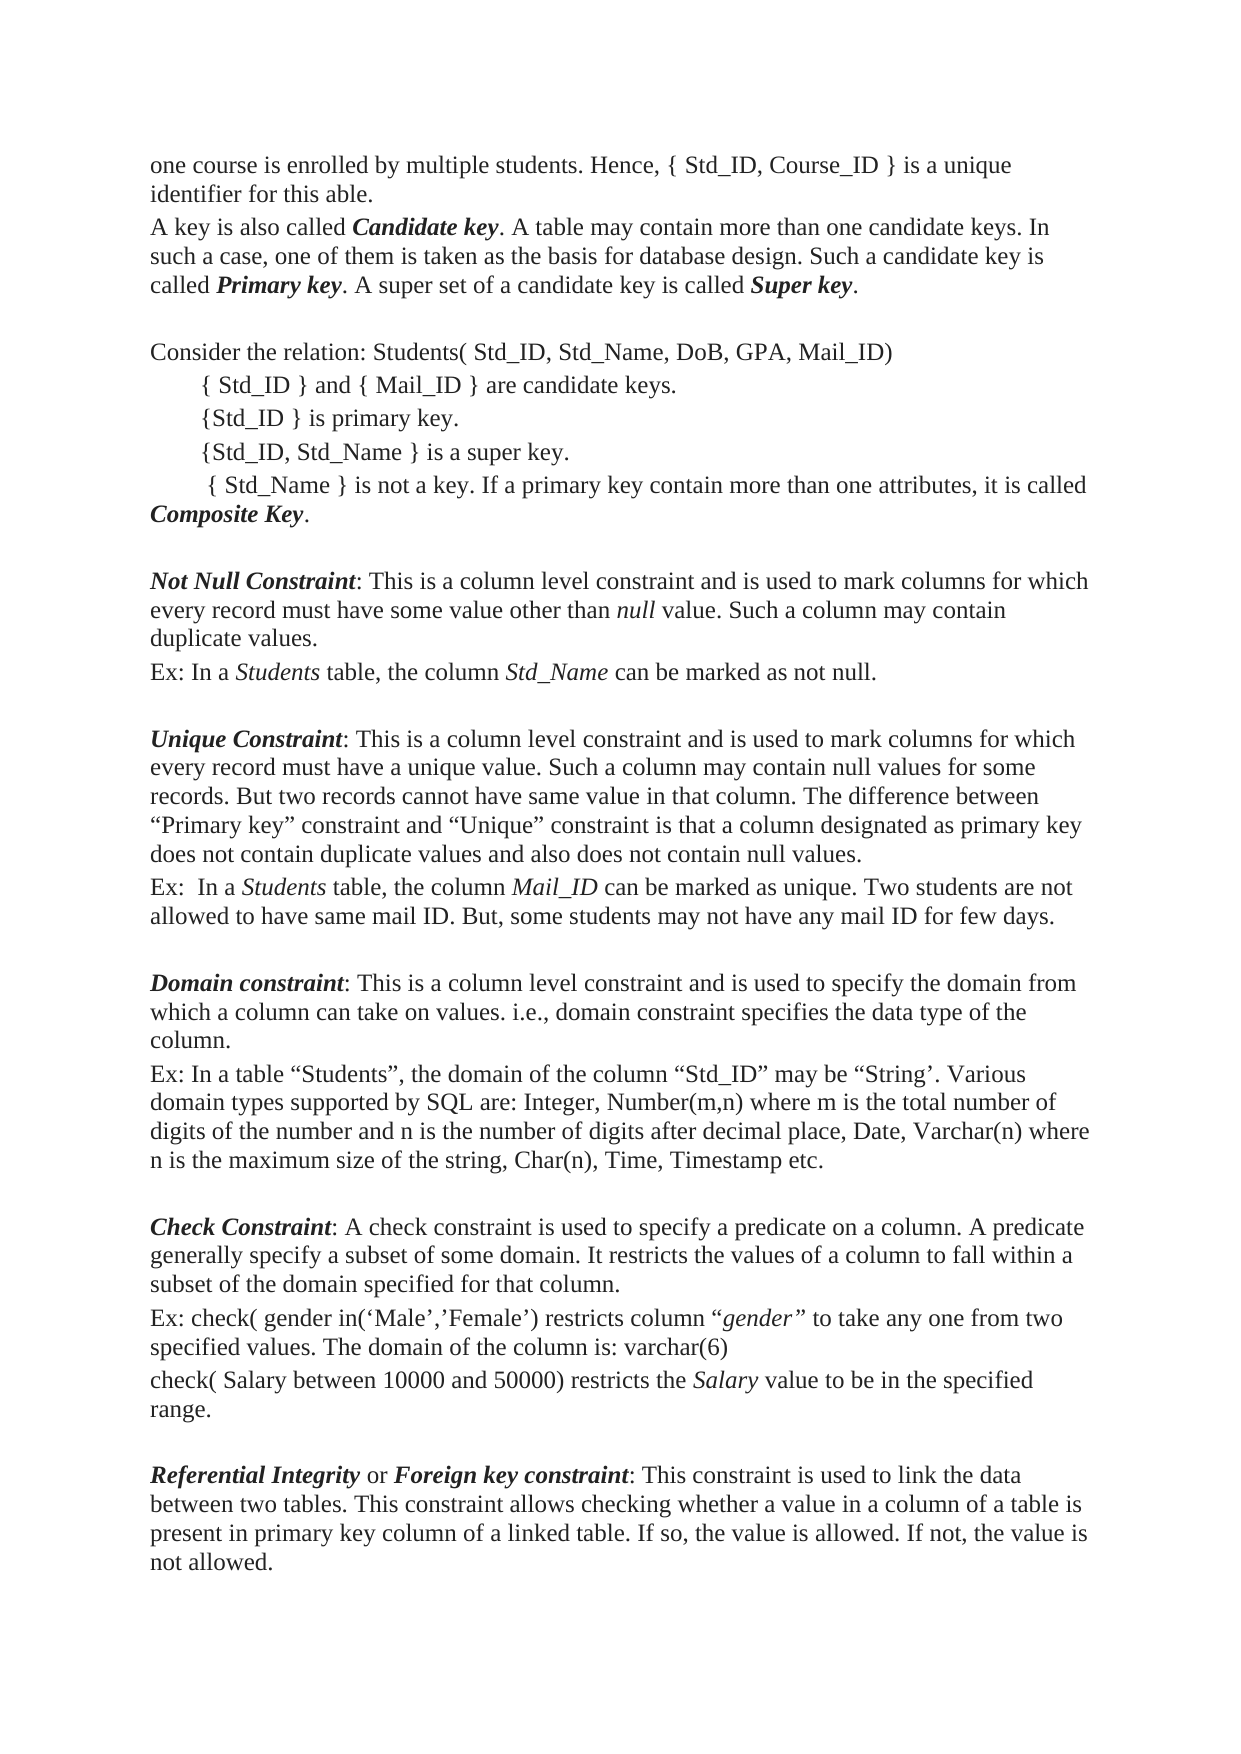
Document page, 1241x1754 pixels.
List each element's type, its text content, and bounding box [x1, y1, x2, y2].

text { Std_Name } is not a key. If a primary key contain more than one attributes, it is called Composite Key. [150, 470, 1090, 528]
text A key is also called Candidate key. A table may contain more than one candidate keys. In such a case, one of them is taken as the basis for database design. Such a candidate key is called Primary key. A super set of a candidate key is called Super key. [150, 212, 1090, 298]
text Ex: In a Students table, the column Std_Name can be marked as not null. [150, 657, 1090, 686]
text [150, 150, 1090, 207]
text Ex: In a Students table, the column Mail_ID can be marked as unique. Two students are not allowed to have same mail ID. But, some students may not have any mail ID for few days. [150, 872, 1090, 930]
text Not Null Constraint: This is a column level constraint and is used to mark columns for which every record must have some value other than null value. Such a column may contain duplicate values. [150, 566, 1090, 652]
text Domain constraint: This is a column level constraint and is used to specify the domain from which a column can take on values. i.e., domain constraint specifies the data type of the column. [150, 968, 1090, 1054]
text {Std_ID, Std_Name } is a super key. [150, 437, 1090, 466]
text {Std_ID } is primary key. [150, 403, 1090, 432]
text Consider the relation: Students( Std_ID, Std_Name, DoB, GPA, Mail_ID) [150, 337, 1090, 365]
text Unique Constraint: This is a column level constraint and is used to mark columns for which every record must have a unique value. Such a column may contain null values for some records. But two records cannot have same value in that column. The difference between “Primary key” constraint and “Unique” constraint is that a column designated as primary key does not contain duplicate values and also does not contain null values. [150, 724, 1090, 867]
text Ex: check( gender in(‘Male’,’Female’) restricts column “gender” to take any one from two specified values. The domain of the column is: varchar(6) [150, 1303, 1090, 1360]
text Referential Integrity or Foreign key constraint: This constraint is used to link the data between two tables. This constraint allows checking whether a value in a column of a table is present in primary key column of a linked table. If so, the value is allowed. If not, the value is not allowed. [150, 1461, 1090, 1576]
text Check Constraint: A check constraint is used to specify a predicate on a column. A predicate generally specify a subset of some domain. It restricts the values of a column to fall within a subset of the domain specified for that column. [150, 1212, 1090, 1298]
text Ex: In a table “Students”, the domain of the column “Std_ID” may be “String’. Various domain types supported by SQL are: Integer, Number(m,n) where m is the total number of digits of the number and n is the number of digits after decimal place, Date, Varchar(n) where n is the maximum size of the string, Char(n), Time, Timestamp etc. [150, 1059, 1090, 1174]
text check( Salary between 10000 and 50000) restricts the Salary value to be in the specified range. [150, 1365, 1090, 1422]
text { Std_ID } and { Mail_ID } are candidate keys. [150, 370, 1090, 399]
